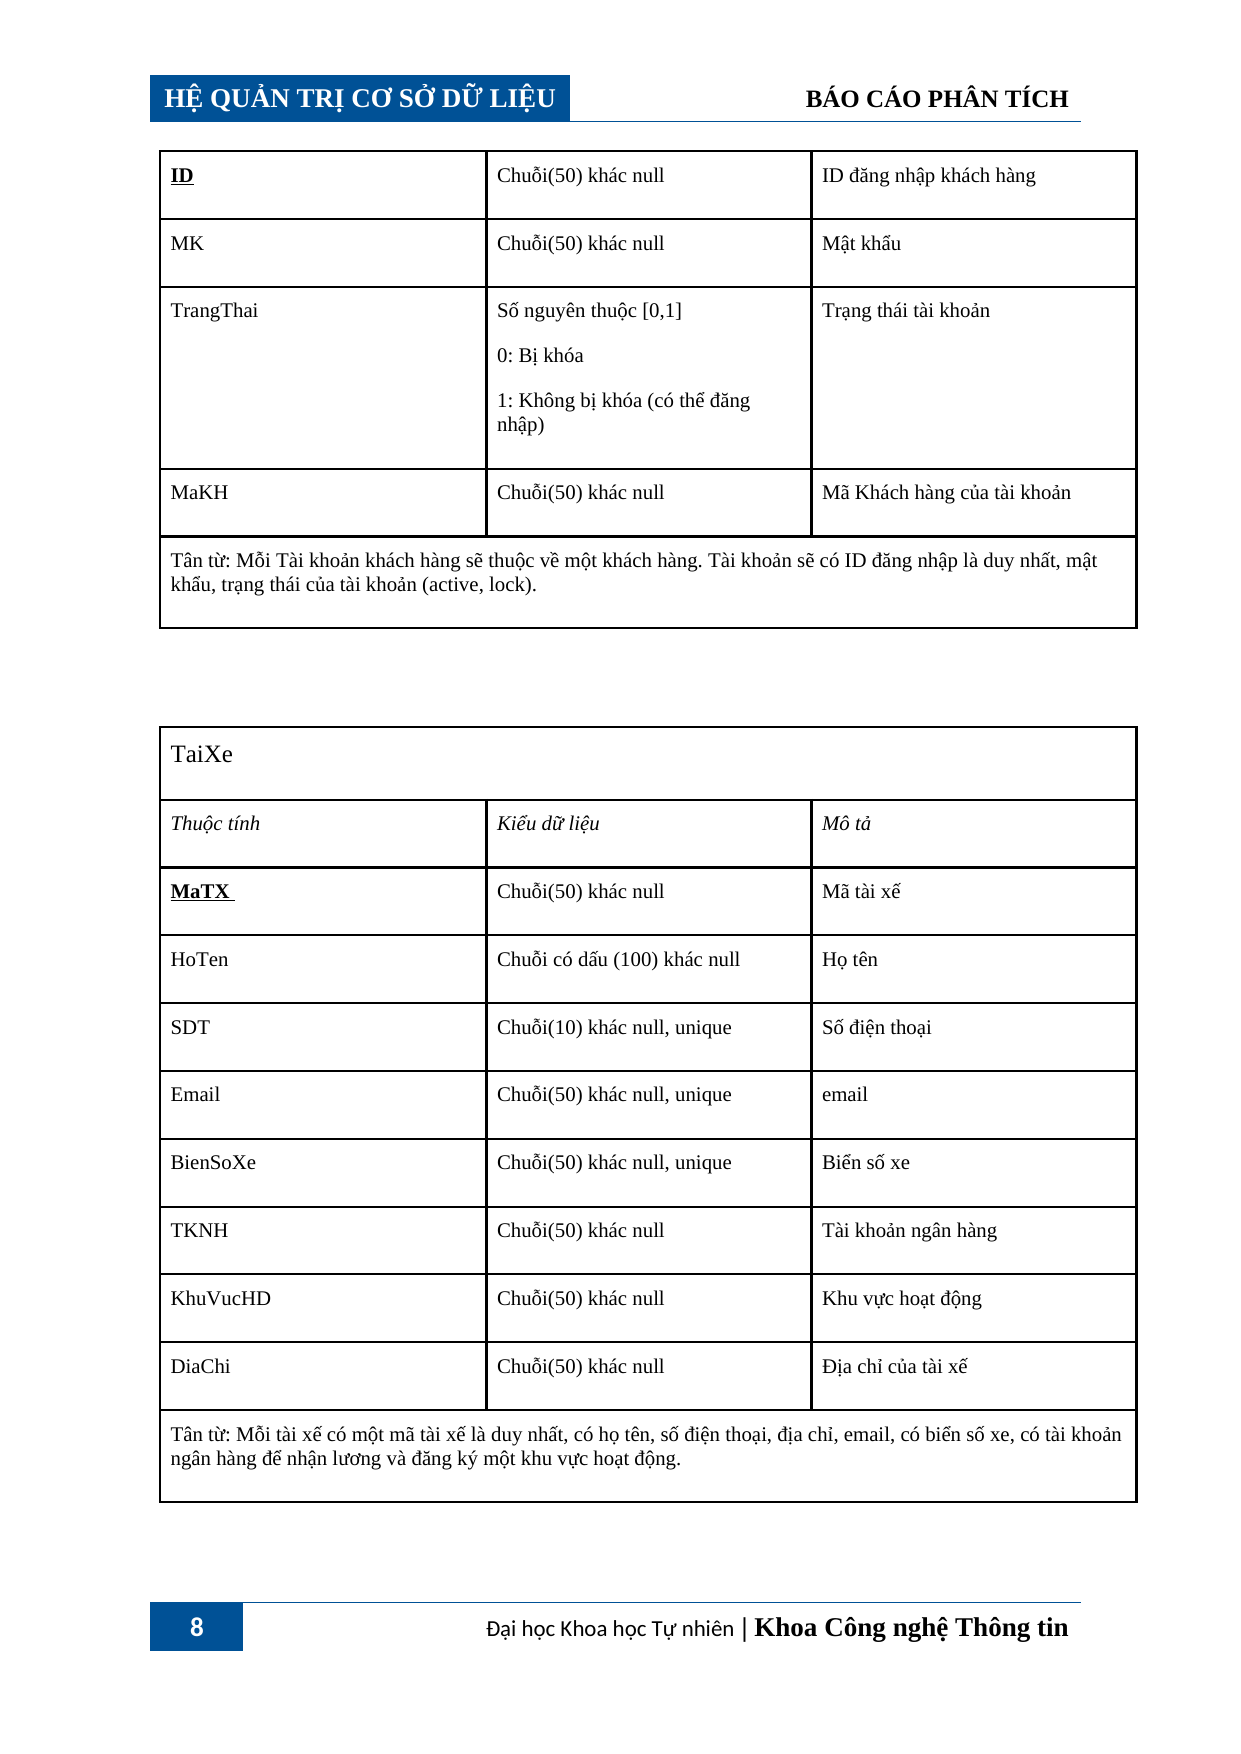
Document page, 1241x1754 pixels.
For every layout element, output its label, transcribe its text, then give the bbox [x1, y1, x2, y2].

table_cell Chuỗi(50) khác null [488, 1343, 810, 1409]
table_cell ID [161, 152, 485, 218]
table_cell Chuỗi(50) khác null [488, 1208, 810, 1273]
table_cell Tân từ: Mỗi tài xế có một mã tài xế là duy nhất, có họ tên, số điện thoại, địa chỉ, email, có biển số xe, có tài khoản ngân hàng để nhận lương và đăng ký một khu vực hoạt động. [161, 1411, 1135, 1501]
table_cell email [813, 1072, 1135, 1138]
table_cell Số nguyên thuộc [0,1] 0: Bị khóa 1: Không bị khóa (có thể đăng nhập) [488, 288, 810, 467]
table_cell DiaChi [161, 1343, 485, 1409]
table_cell TKNH [161, 1208, 485, 1273]
table_cell Chuỗi(50) khác null [488, 869, 810, 934]
table_cell Mật khẩu [813, 220, 1135, 286]
table_cell Chuỗi(50) khác null [488, 220, 810, 286]
table_cell BienSoXe [161, 1140, 485, 1206]
table_cell Tài khoản ngân hàng [813, 1208, 1135, 1273]
table_cell ID đăng nhập khách hàng [813, 152, 1135, 218]
table_cell Chuỗi có dấu (100) khác null [488, 936, 810, 1002]
table_cell Trạng thái tài khoản [813, 288, 1135, 467]
table_cell Chuỗi(50) khác null, unique [488, 1072, 810, 1138]
table_cell Chuỗi(50) khác null [488, 470, 810, 535]
table_cell TrangThai [161, 288, 485, 467]
table_cell Số điện thoại [813, 1004, 1135, 1070]
table_cell Email [161, 1072, 485, 1138]
table_cell Chuỗi(10) khác null, unique [488, 1004, 810, 1070]
table_cell Họ tên [813, 936, 1135, 1002]
table_header TaiXe [161, 728, 1135, 799]
table_cell Chuỗi(50) khác null [488, 152, 810, 218]
table_cell MK [161, 220, 485, 286]
table_cell Địa chỉ của tài xế [813, 1343, 1135, 1409]
table_cell Mã Khách hàng của tài khoản [813, 470, 1135, 535]
table_cell Tân từ: Mỗi Tài khoản khách hàng sẽ thuộc về một khách hàng. Tài khoản sẽ có ID đăng nhập là duy nhất, mật khẩu, trạng thái của tài khoản (active, lock). [161, 538, 1135, 627]
table_cell MaTX [161, 869, 485, 934]
table_cell MaKH [161, 470, 485, 535]
table_cell KhuVucHD [161, 1275, 485, 1341]
table_cell Khu vực hoạt động [813, 1275, 1135, 1341]
table_cell Kiểu dữ liệu [488, 801, 810, 866]
table_cell Mã tài xế [813, 869, 1135, 934]
table_cell SDT [161, 1004, 485, 1070]
table_cell Mô tả [813, 801, 1135, 866]
table_cell Chuỗi(50) khác null [488, 1275, 810, 1341]
table_cell HoTen [161, 936, 485, 1002]
table_cell Thuộc tính [161, 801, 485, 866]
table_cell Biển số xe [813, 1140, 1135, 1206]
table_cell Chuỗi(50) khác null, unique [488, 1140, 810, 1206]
